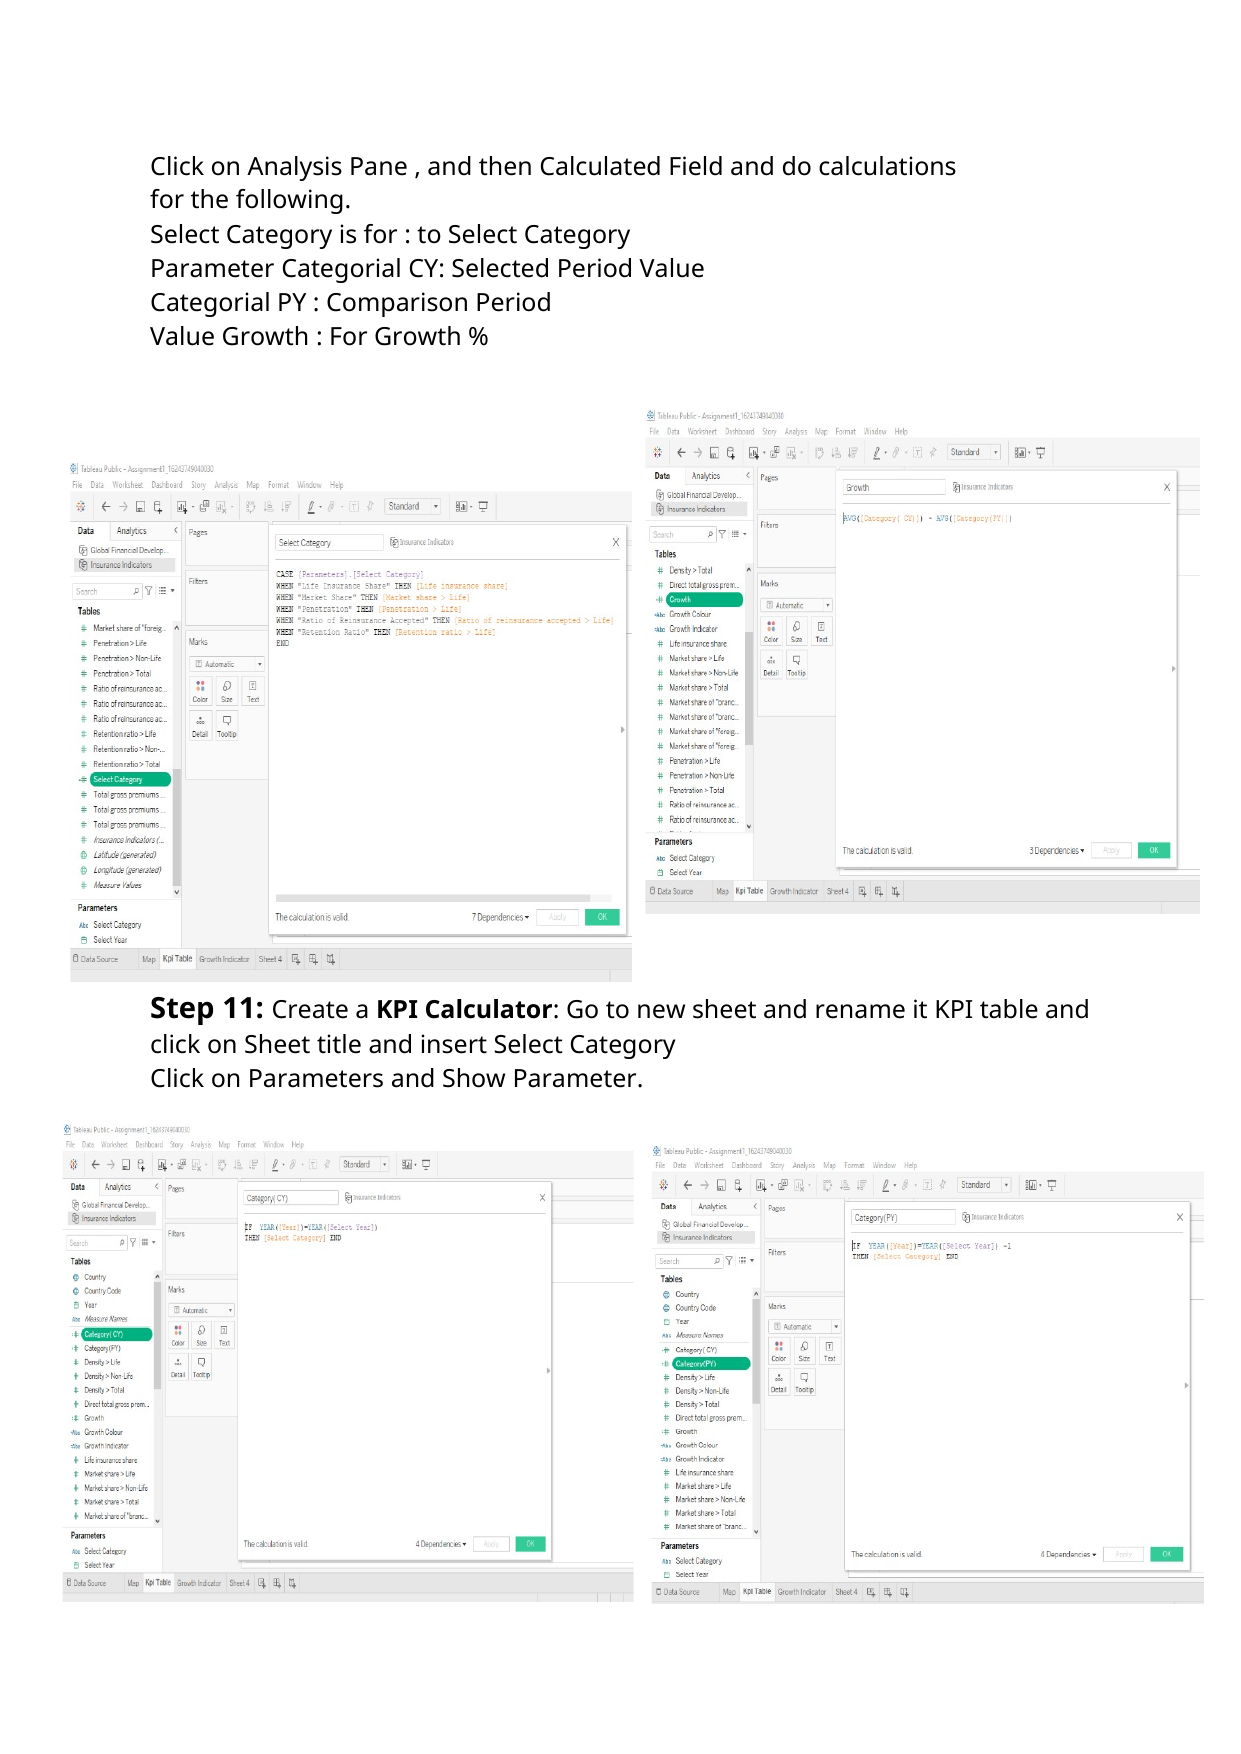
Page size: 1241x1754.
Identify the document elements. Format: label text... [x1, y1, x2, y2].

picture [62, 1124, 634, 1602]
picture [651, 1145, 1204, 1604]
text Select Category is for : to Select Category Parameter Categorial CY: Selected Period Value [150, 216, 727, 284]
text Categorial PY : Comparison Period Value Growth : For Growth % [150, 284, 598, 352]
text Click on Parameters and Show Parameter. [150, 1061, 1221, 1094]
picture [70, 463, 632, 982]
text Click on Analysis Pane , and then Calculated Field and do calculations for the following. [150, 148, 994, 216]
picture [645, 410, 1200, 914]
